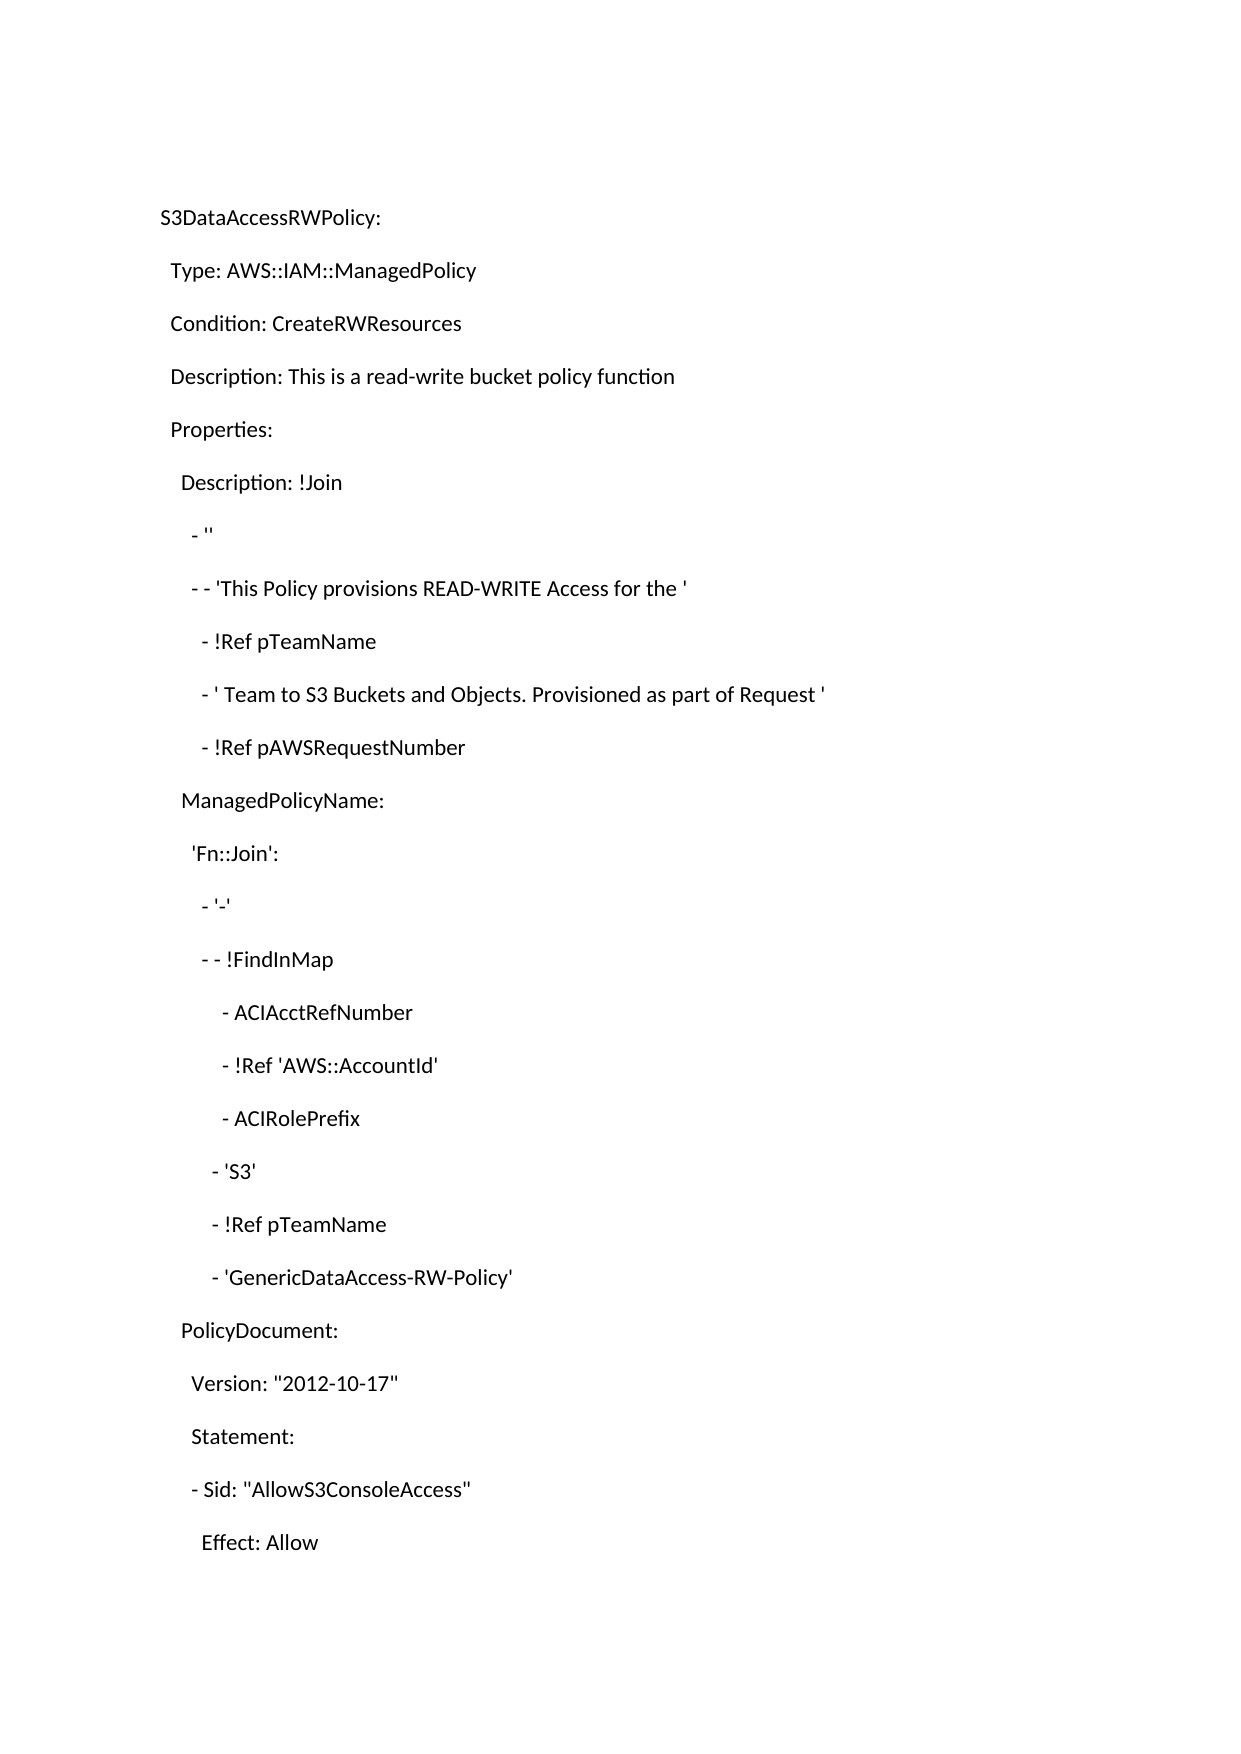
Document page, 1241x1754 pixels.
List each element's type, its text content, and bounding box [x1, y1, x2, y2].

text - !Ref pAWSRequestNumber [150, 733, 1090, 761]
text Version: "2012-10-17" [150, 1369, 1090, 1397]
text - 'S3' [150, 1157, 1090, 1185]
text - - !FindInMap [150, 945, 1090, 973]
text - !Ref pTeamName [150, 627, 1090, 655]
text Type: AWS::IAM::ManagedPolicy [150, 256, 1090, 284]
text Statement: [150, 1422, 1090, 1451]
text ManagedPolicyName: [150, 786, 1090, 814]
text - Sid: "AllowS3ConsoleAccess" [150, 1476, 1090, 1503]
text - ACIAcctRefNumber [150, 998, 1090, 1026]
text 'Fn::Join': [150, 839, 1090, 867]
text - '-' [150, 892, 1090, 920]
text S3DataAccessRWPolicy: [150, 203, 1090, 231]
text Effect: Allow [150, 1528, 1090, 1557]
text Description: This is a read-write bucket policy function [150, 362, 1090, 390]
text - !Ref 'AWS::AccountId' [150, 1051, 1090, 1079]
text Properties: [150, 415, 1090, 443]
text Condition: CreateRWResources [150, 309, 1090, 337]
text - '' [150, 521, 1090, 549]
text - ' Team to S3 Buckets and Objects. Provisioned as part of Request ' [150, 680, 1090, 708]
text - !Ref pTeamName [150, 1210, 1090, 1238]
text - - 'This Policy provisions READ-WRITE Access for the ' [150, 574, 1090, 602]
text Description: !Join [150, 468, 1090, 496]
text PolicyDocument: [150, 1316, 1090, 1344]
text - 'GenericDataAccess-RW-Policy' [150, 1263, 1090, 1291]
text - ACIRolePrefix [150, 1104, 1090, 1132]
